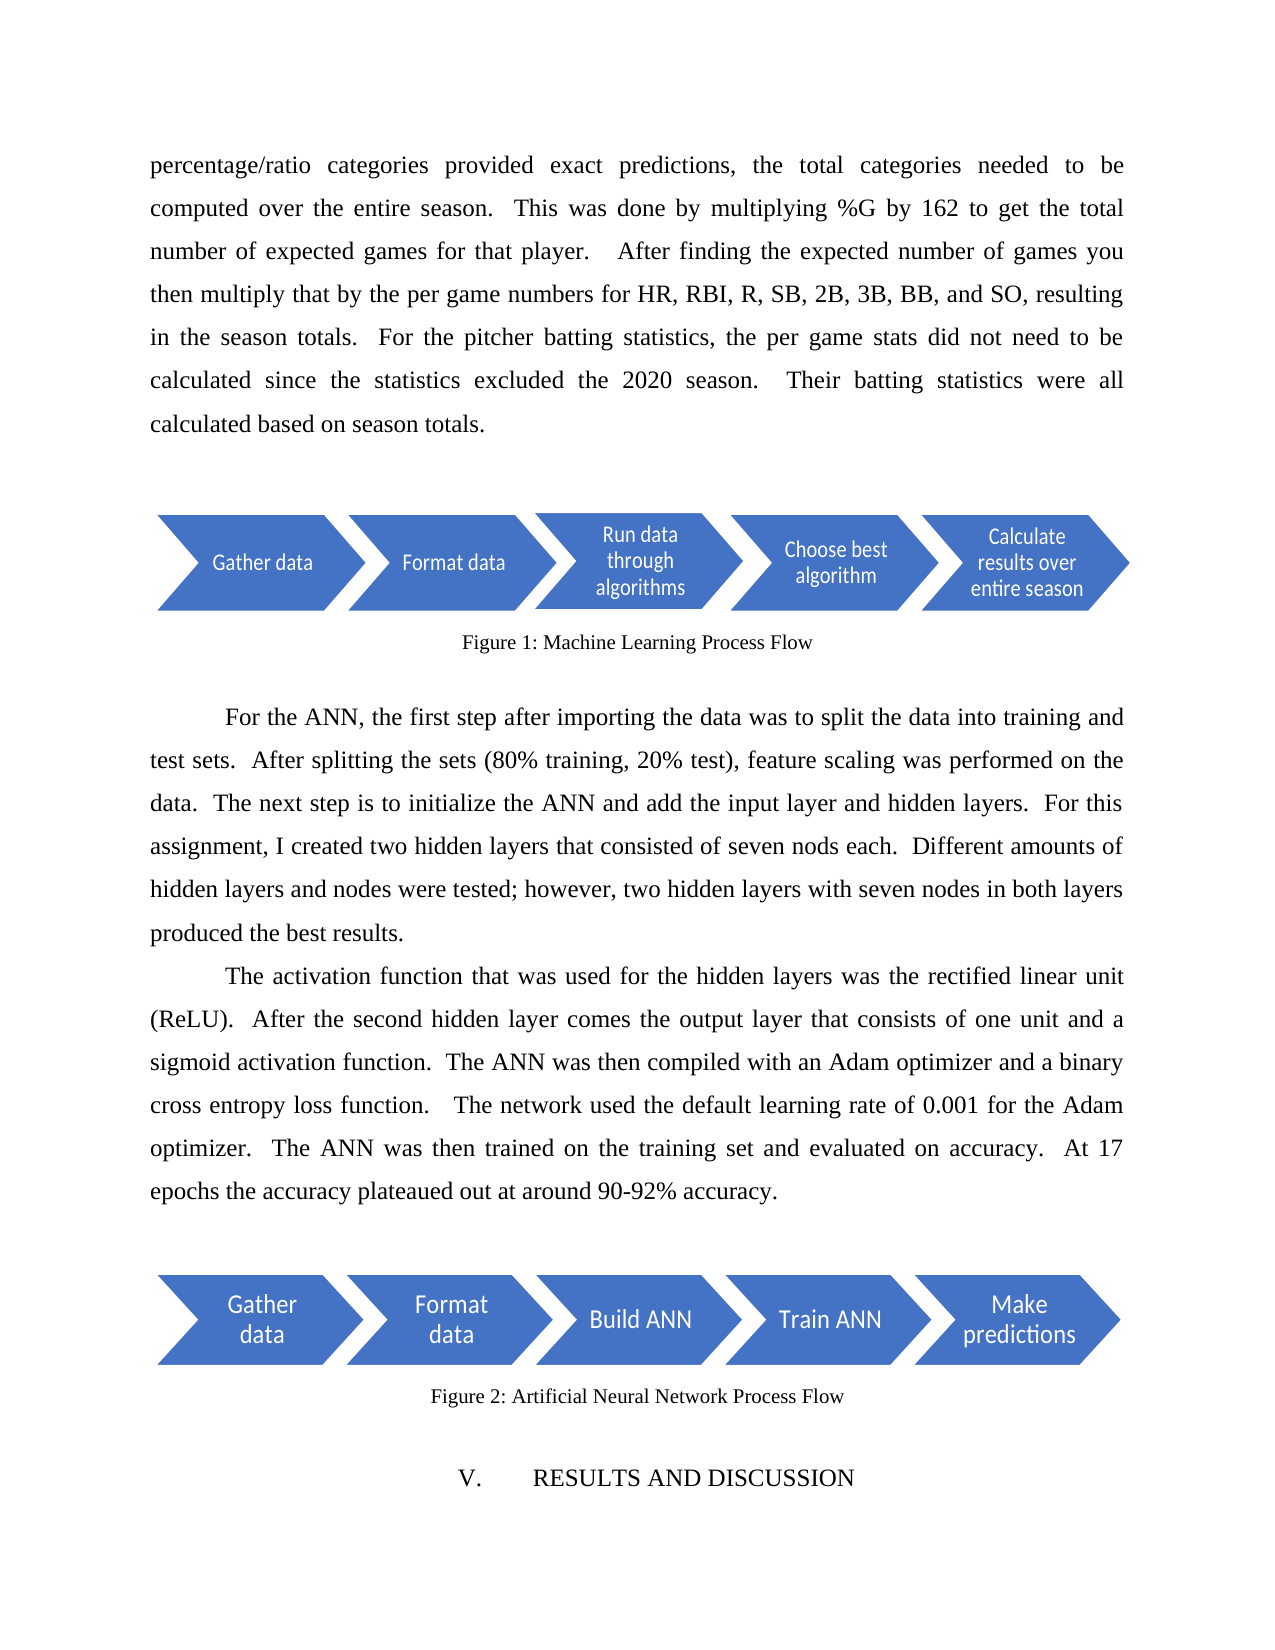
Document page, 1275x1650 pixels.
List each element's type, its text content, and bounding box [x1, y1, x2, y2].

text For the ANN, the first step after importing the data was to split the data into training and test sets. After splitting the sets (80% training, 20% test), feature scaling was performed on the data. The next step is to initialize the ANN and add the input layer and hidden layers. For this assignment, I created two hidden layers that consisted of seven nods each. Different amounts of hidden layers and nodes were tested; however, two hidden layers with seven nodes in both layers produced the best results. [150, 702, 1125, 946]
text Figure 1: Machine Learning Process Flow [150, 630, 1125, 654]
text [150, 150, 1125, 437]
text Figure 2: Artificial Neural Network Process Flow [150, 1384, 1125, 1408]
text The activation function that was used for the hidden layers was the rectified linear unit (ReLU). After the second hidden layer comes the output layer that consists of one unit and a sigmoid activation function. The ANN was then compiled with an Adam optimizer and a binary cross entropy loss function. The network used the default learning rate of 0.001 for the Adam optimizer. The ANN was then trained on the training set and evaluated on accuracy. At 17 epochs the accuracy plateaued out at around 90-92% accuracy. [150, 961, 1125, 1205]
list RESULTS AND DISCUSSION [187, 1463, 1125, 1492]
